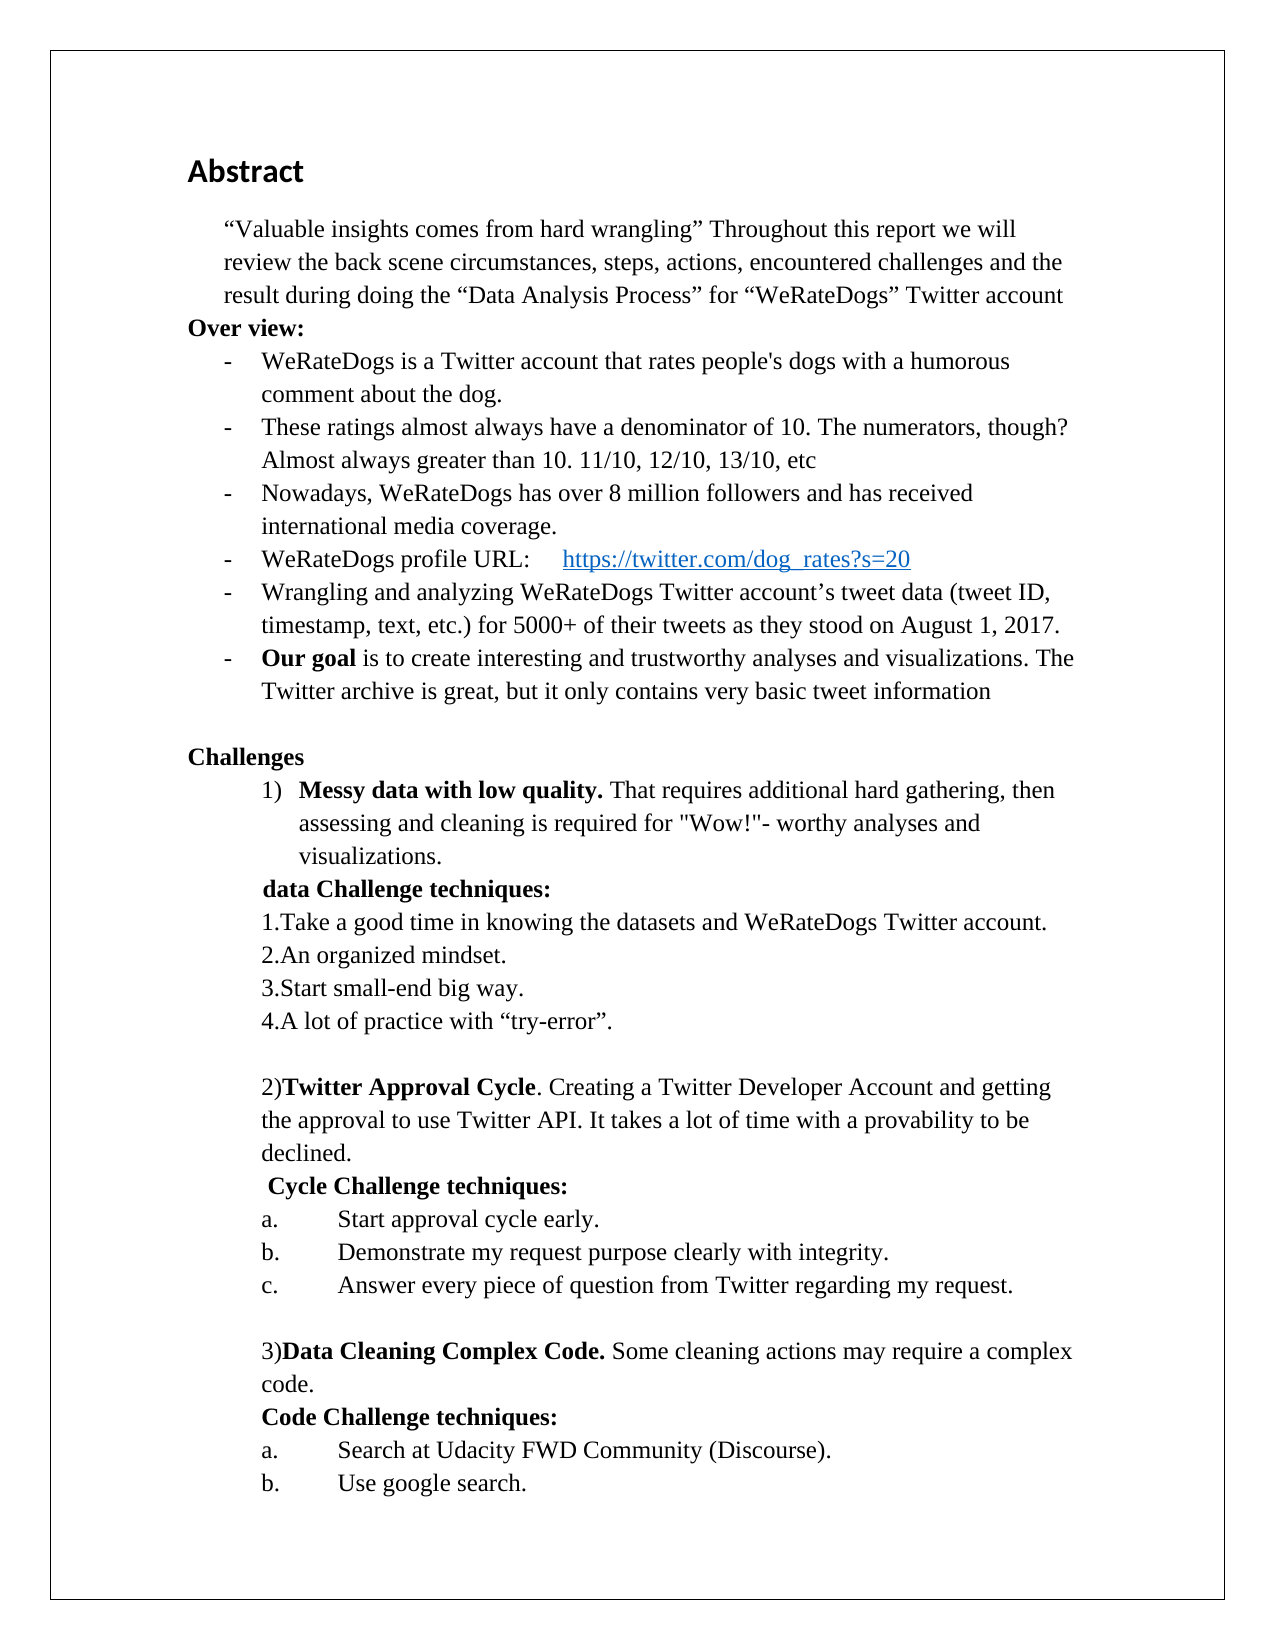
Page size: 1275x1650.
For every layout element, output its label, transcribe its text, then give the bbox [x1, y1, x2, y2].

list Wrangling and analyzing WeRateDogs Twitter account’s tweet data (tweet ID, timestamp, text, etc.) for 5000+ of their tweets as they stood on August 1, 2017. [223, 574, 1087, 640]
text c. Answer every piece of question from Twitter regarding my request. [261, 1267, 1087, 1300]
text Over view: [187, 310, 1087, 343]
list WeRateDogs profile URL: https://twitter.com/dog_rates?s=20 [223, 541, 1087, 574]
text 3)Data Cleaning Complex Code. Some cleaning actions may require a complex code. [261, 1333, 1087, 1399]
text Code Challenge techniques: [261, 1399, 1087, 1432]
text Abstract [187, 150, 1087, 191]
text Challenges [187, 739, 1087, 772]
text data Challenge techniques: [261, 871, 1087, 904]
list Messy data with low quality. That requires additional hard gathering, then assessing and cleaning is required for "Wow!"- worthy analyses and visualizations. [261, 772, 1087, 871]
text b. Use google search. [261, 1465, 1087, 1498]
list These ratings almost always have a denominator of 10. The numerators, though? Almost always greater than 10. 11/10, 12/10, 13/10, etc [223, 409, 1087, 475]
text a. Start approval cycle early. [261, 1201, 1087, 1234]
list WeRateDogs is a Twitter account that rates people's dogs with a humorous comment about the dog. [223, 343, 1087, 409]
text 4.A lot of practice with “try-error”. [261, 1003, 1087, 1036]
text Cycle Challenge techniques: [261, 1168, 1087, 1201]
text 1.Take a good time in knowing the datasets and WeRateDogs Twitter account. [261, 904, 1087, 937]
list Our goal is to create interesting and trustworthy analyses and visualizations. The Twitter archive is great, but it only contains very basic tweet information [223, 640, 1087, 706]
text 2)Twitter Approval Cycle. Creating a Twitter Developer Account and getting the approval to use Twitter API. It takes a lot of time with a provability to be declined. [261, 1069, 1087, 1168]
text a. Search at Udacity FWD Community (Discourse). [261, 1432, 1087, 1465]
text “Valuable insights comes from hard wrangling” Throughout this report we will review the back scene circumstances, steps, actions, encountered challenges and the result during doing the “Data Analysis Process” for “WeRateDogs” Twitter account [223, 211, 1087, 310]
text 3.Start small-end big way. [261, 970, 1087, 1003]
text 2.An organized mindset. [261, 937, 1087, 970]
list Nowadays, WeRateDogs has over 8 million followers and has received international media coverage. [223, 475, 1087, 541]
text b. Demonstrate my request purpose clearly with integrity. [261, 1234, 1087, 1267]
